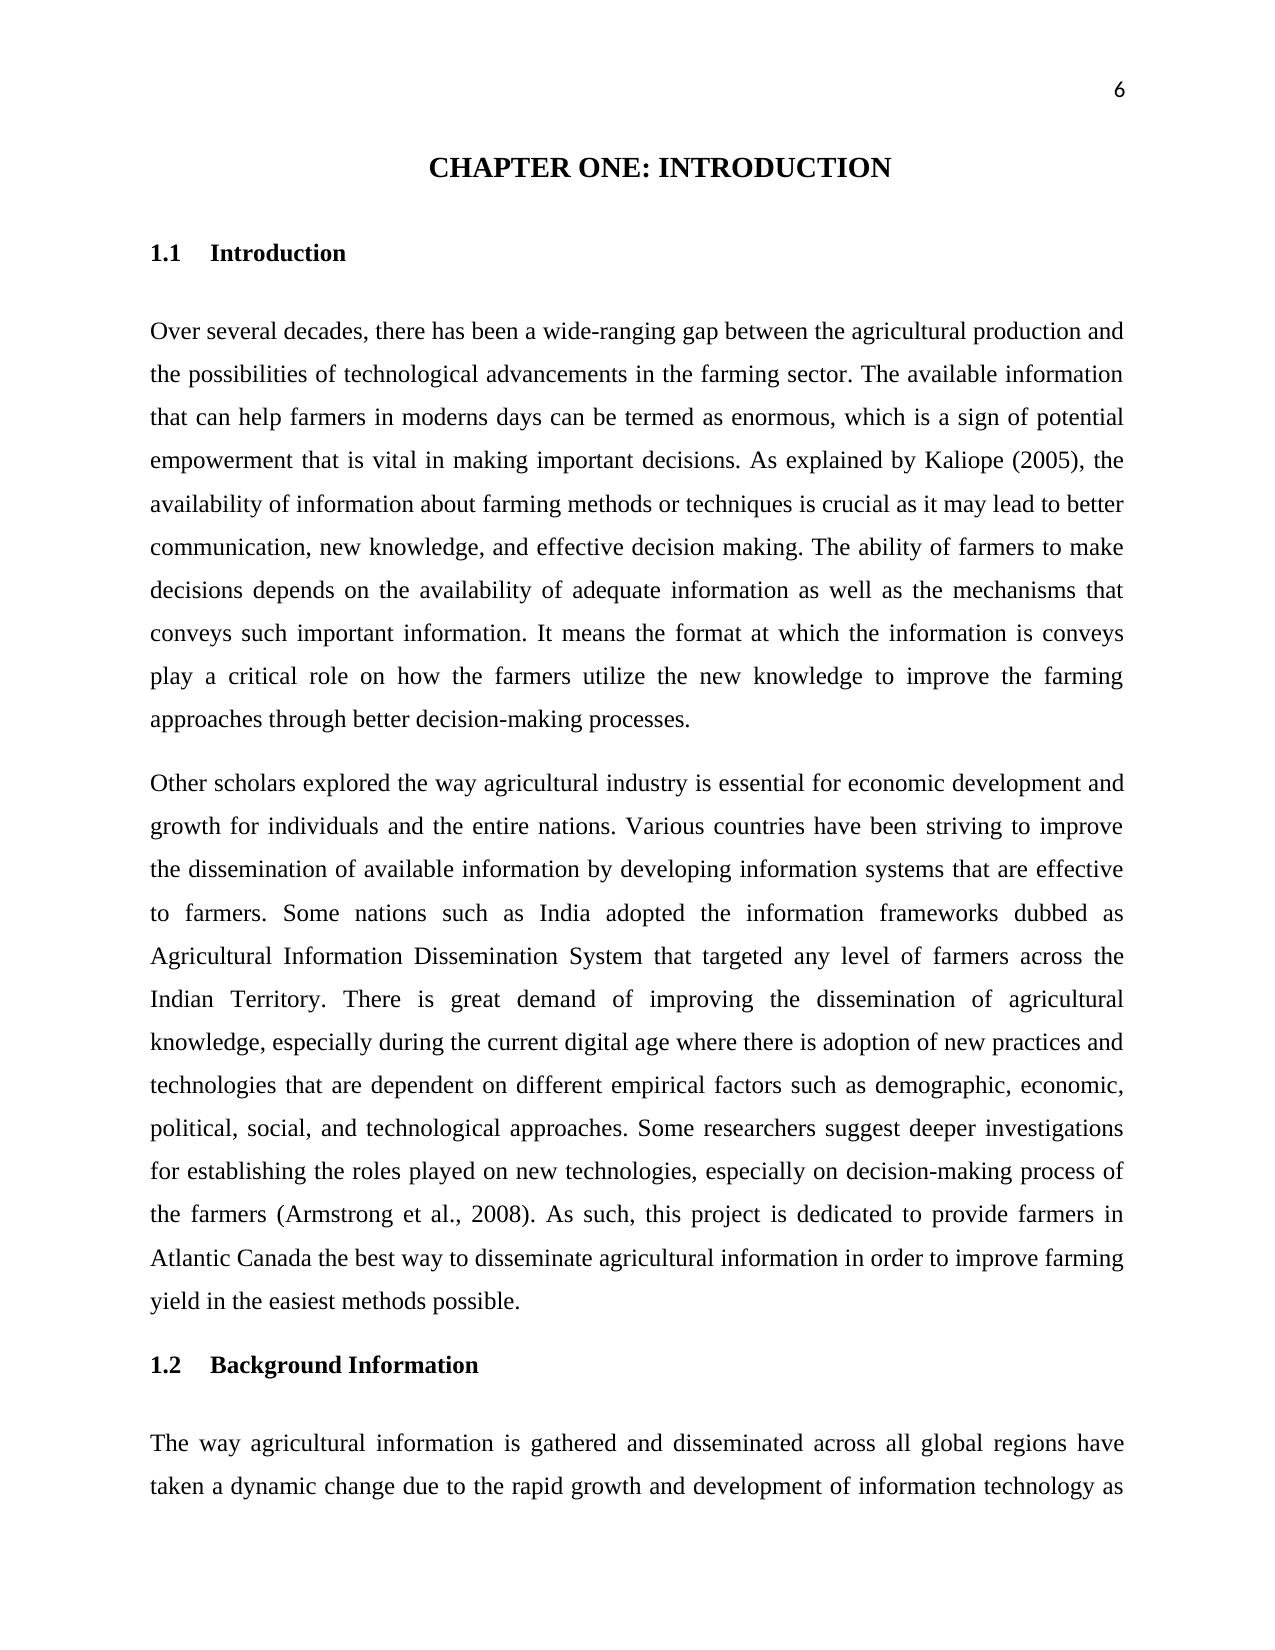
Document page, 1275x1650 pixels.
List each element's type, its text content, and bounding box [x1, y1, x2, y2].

text Over several decades, there has been a wide-ranging gap between the agricultural production and the possibilities of technological advancements in the farming sector. The available information that can help farmers in moderns days can be termed as enormous, which is a sign of potential empowerment that is vital in making important decisions. As explained by Kaliope (2005), the availability of information about farming methods or techniques is crucial as it may lead to better communication, new knowledge, and effective decision making. The ability of farmers to make decisions depends on the availability of adequate information as well as the mechanisms that conveys such important information. It means the format at which the information is conveys play a critical role on how the farmers utilize the new knowledge to improve the farming approaches through better decision-making processes. [150, 316, 1125, 733]
subtitle Introduction [150, 238, 1125, 267]
text Other scholars explored the way agricultural industry is essential for economic development and growth for individuals and the entire nations. Various countries have been striving to improve the dissemination of available information by developing information systems that are effective to farmers. Some nations such as India adopted the information frameworks dubbed as Agricultural Information Dissemination System that targeted any level of farmers across the Indian Territory. There is great demand of improving the dissemination of agricultural knowledge, especially during the current digital age where there is adoption of new practices and technologies that are dependent on different empirical factors such as demographic, economic, political, social, and technological approaches. Some researchers suggest deeper investigations for establishing the roles played on new technologies, especially on decision-making process of the farmers (Armstrong et al., 2008). As such, this project is dedicated to provide farmers in Atlantic Canada the best way to disseminate agricultural information in order to improve farming yield in the easiest methods possible. [150, 768, 1125, 1314]
subtitle CHAPTER ONE: INTRODUCTION [195, 150, 1125, 183]
subtitle Background Information [150, 1350, 1125, 1378]
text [150, 1428, 1125, 1500]
